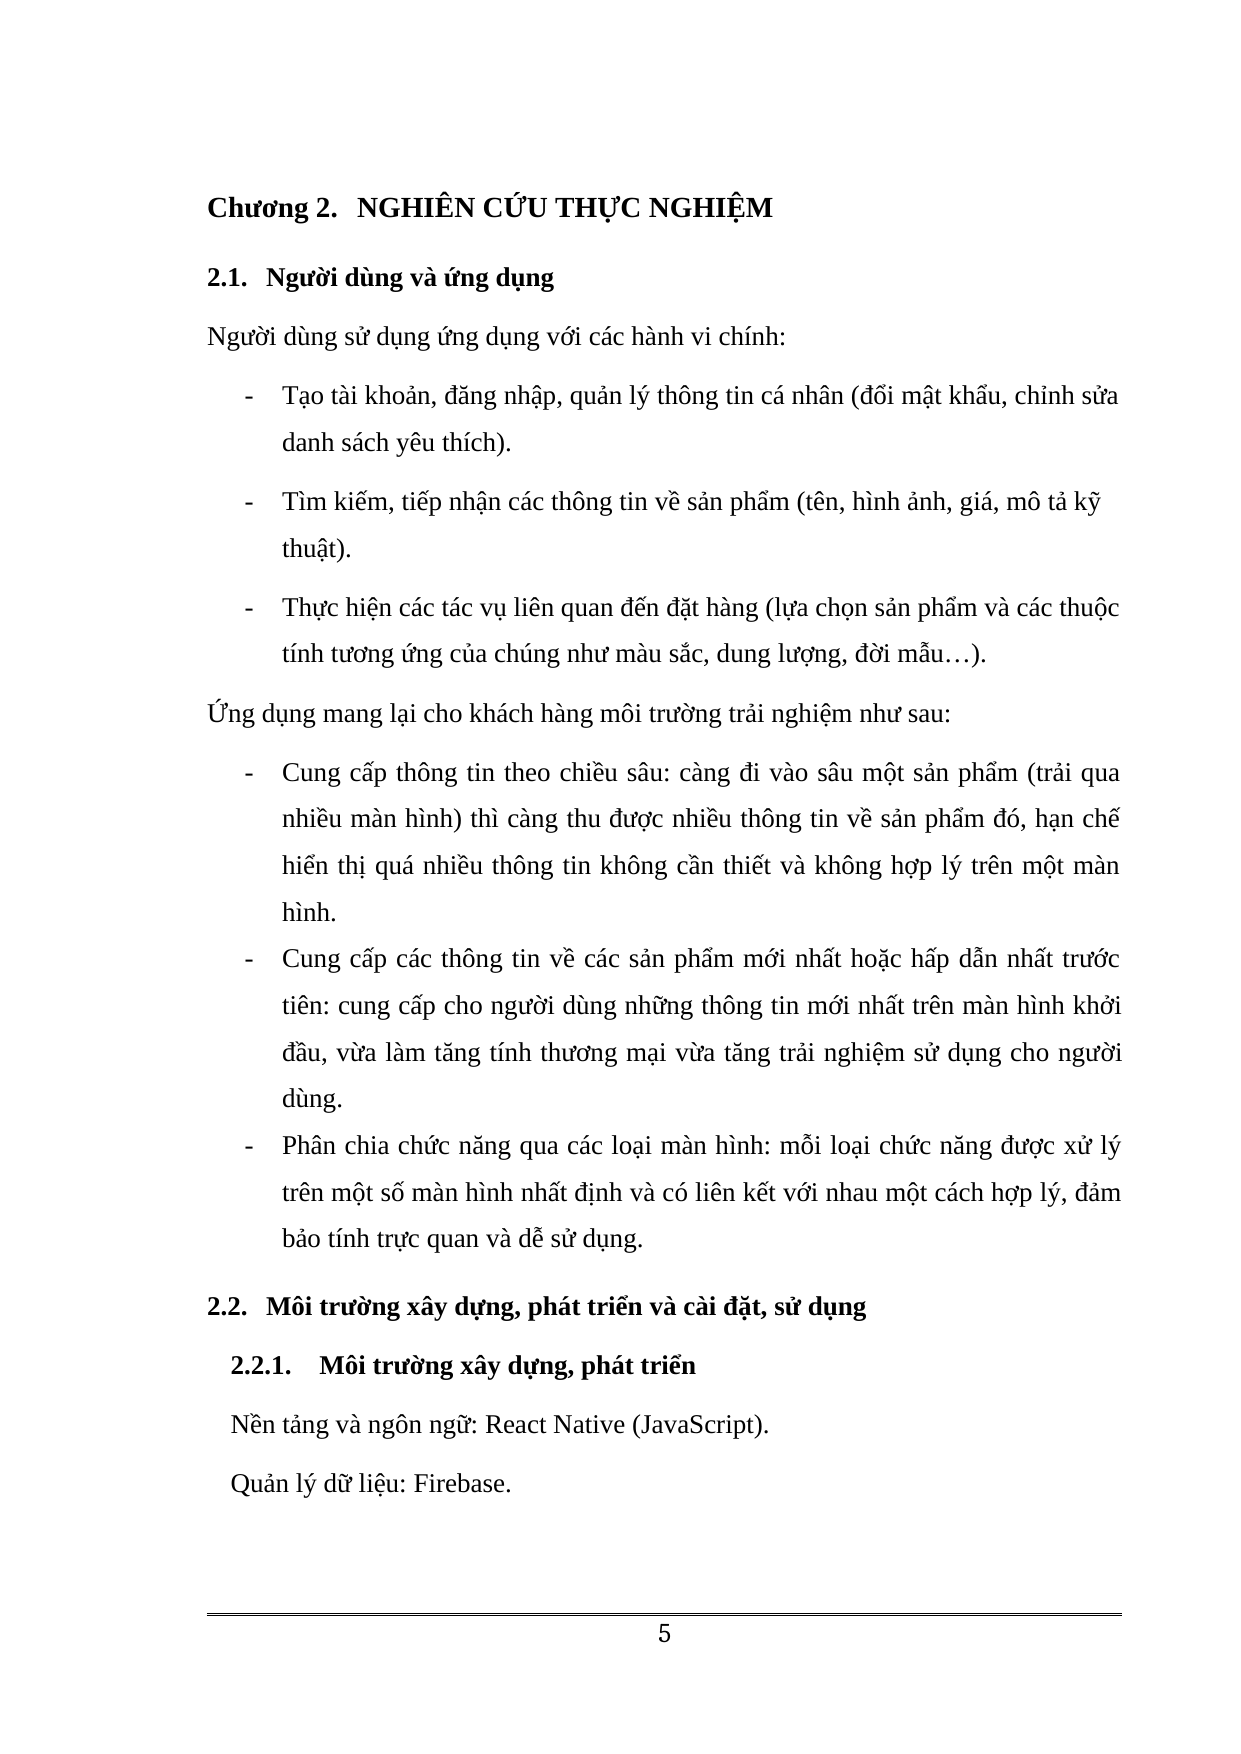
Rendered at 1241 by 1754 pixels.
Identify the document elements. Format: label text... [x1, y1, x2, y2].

list Cung cấp thông tin theo chiều sâu: càng đi vào sâu một sản phẩm (trải qua nhiều màn hình) thì càng thu được nhiều thông tin về sản phẩm đó, hạn chế hiển thị quá nhiều thông tin không cần thiết và không hợp lý trên một màn hình. [244, 756, 1122, 927]
list Tạo tài khoản, đăng nhập, quản lý thông tin cá nhân (đổi mật khẩu, chỉnh sửa danh sách yêu thích). [244, 379, 1122, 457]
text Người dùng sử dụng ứng dụng với các hành vi chính: [207, 320, 1122, 351]
list Tìm kiếm, tiếp nhận các thông tin về sản phẩm (tên, hình ảnh, giá, mô tả kỹ thuật). [244, 485, 1122, 563]
text Nền tảng và ngôn ngữ: React Native (JavaScript). [230, 1408, 1122, 1439]
subtitle Môi trường xây dựng, phát triển và cài đặt, sử dụng [207, 1290, 1122, 1321]
text Quản lý dữ liệu: Firebase. [230, 1467, 1122, 1499]
list Phân chia chức năng qua các loại màn hình: mỗi loại chức năng được xử lý trên một số màn hình nhất định và có liên kết với nhau một cách hợp lý, đảm bảo tính trực quan và dễ sử dụng. [244, 1129, 1122, 1254]
subtitle NGHIÊN CỨU THỰC NGHIỆM [207, 190, 1122, 223]
list Thực hiện các tác vụ liên quan đến đặt hàng (lựa chọn sản phẩm và các thuộc tính tương ứng của chúng như màu sắc, dung lượng, đời mẫu…). [244, 591, 1122, 669]
list Cung cấp các thông tin về các sản phẩm mới nhất hoặc hấp dẫn nhất trước tiên: cung cấp cho người dùng những thông tin mới nhất trên màn hình khởi đầu, vừa làm tăng tính thương mại vừa tăng trải nghiệm sử dụng cho người dùng. [244, 942, 1122, 1114]
text Ứng dụng mang lại cho khách hàng môi trường trải nghiệm như sau: [207, 697, 1122, 728]
subtitle Môi trường xây dựng, phát triển [230, 1349, 1122, 1380]
subtitle Người dùng và ứng dụng [207, 261, 1122, 292]
